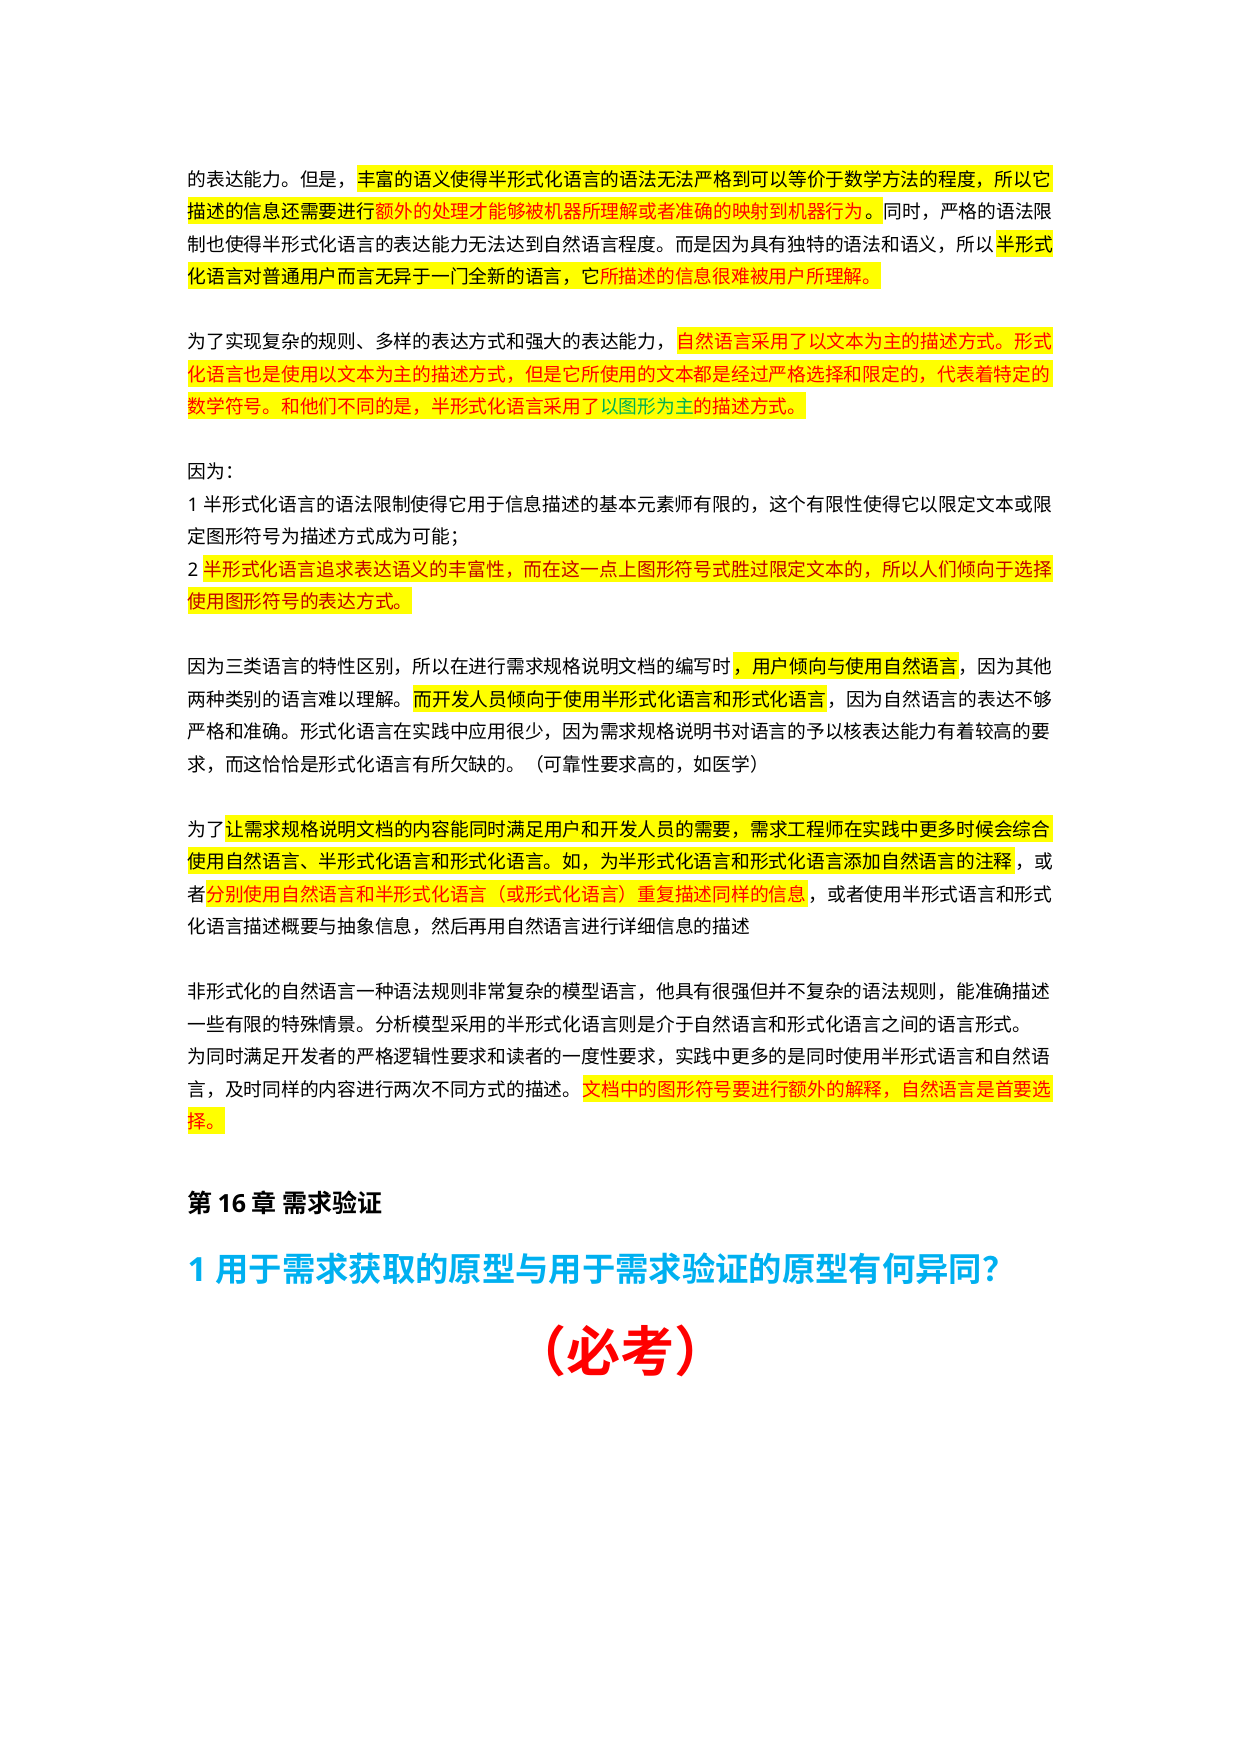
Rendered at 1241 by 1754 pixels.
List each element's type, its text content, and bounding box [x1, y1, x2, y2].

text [187, 162, 1053, 292]
text 为了让需求规格说明文档的内容能同时满足用户和开发人员的需要，需求工程师在实践中更多时候会综合使用自然语言、半形式化语言和形式化语言。如，为半形式化语言和形式化语言添加自然语言的注释，或者分别使用自然语言和半形式化语言（或形式化语言）重复描述同样的信息，或者使用半形式语言和形式化语言描述概要与抽象信息，然后再用自然语言进行详细信息的描述 [187, 812, 1053, 942]
text （必考） [187, 1299, 1053, 1397]
text 非形式化的自然语言一种语法规则非常复杂的模型语言，他具有很强但并不复杂的语法规则，能准确描述一些有限的特殊情景。分析模型采用的半形式化语言则是介于自然语言和形式化语言之间的语言形式。 [187, 974, 1053, 1039]
text 1 半形式化语言的语法限制使得它用于信息描述的基本元素师有限的，这个有限性使得它以限定文本或限定图形符号为描述方式成为可能； [187, 487, 1053, 552]
text 1 用于需求获取的原型与用于需求验证的原型有何异同？ [187, 1234, 1053, 1299]
text 2 半形式化语言追求表达语义的丰富性，而在这一点上图形符号式胜过限定文本的，所以人们倾向于选择使用图形符号的表达方式。 [187, 552, 1053, 617]
text 为同时满足开发者的严格逻辑性要求和读者的一度性要求，实践中更多的是同时使用半形式语言和自然语言，及时同样的内容进行两次不同方式的描述。文档中的图形符号要进行额外的解释，自然语言是首要选择。 [187, 1039, 1053, 1137]
text 因为三类语言的特性区别，所以在进行需求规格说明文档的编写时，用户倾向与使用自然语言，因为其他两种类别的语言难以理解。而开发人员倾向于使用半形式化语言和形式化语言，因为自然语言的表达不够严格和准确。形式化语言在实践中应用很少，因为需求规格说明书对语言的予以核表达能力有着较高的要求，而这恰恰是形式化语言有所欠缺的。（可靠性要求高的，如医学） [187, 649, 1053, 779]
text 因为： [187, 454, 1053, 487]
text 第16章 需求验证 [187, 1169, 1053, 1234]
text 为了实现复杂的规则、多样的表达方式和强大的表达能力，自然语言采用了以文本为主的描述方式。形式化语言也是使用以文本为主的描述方式，但是它所使用的文本都是经过严格选择和限定的，代表着特定的数学符号。和他们不同的是，半形式化语言采用了以图形为主的描述方式。 [187, 324, 1053, 422]
